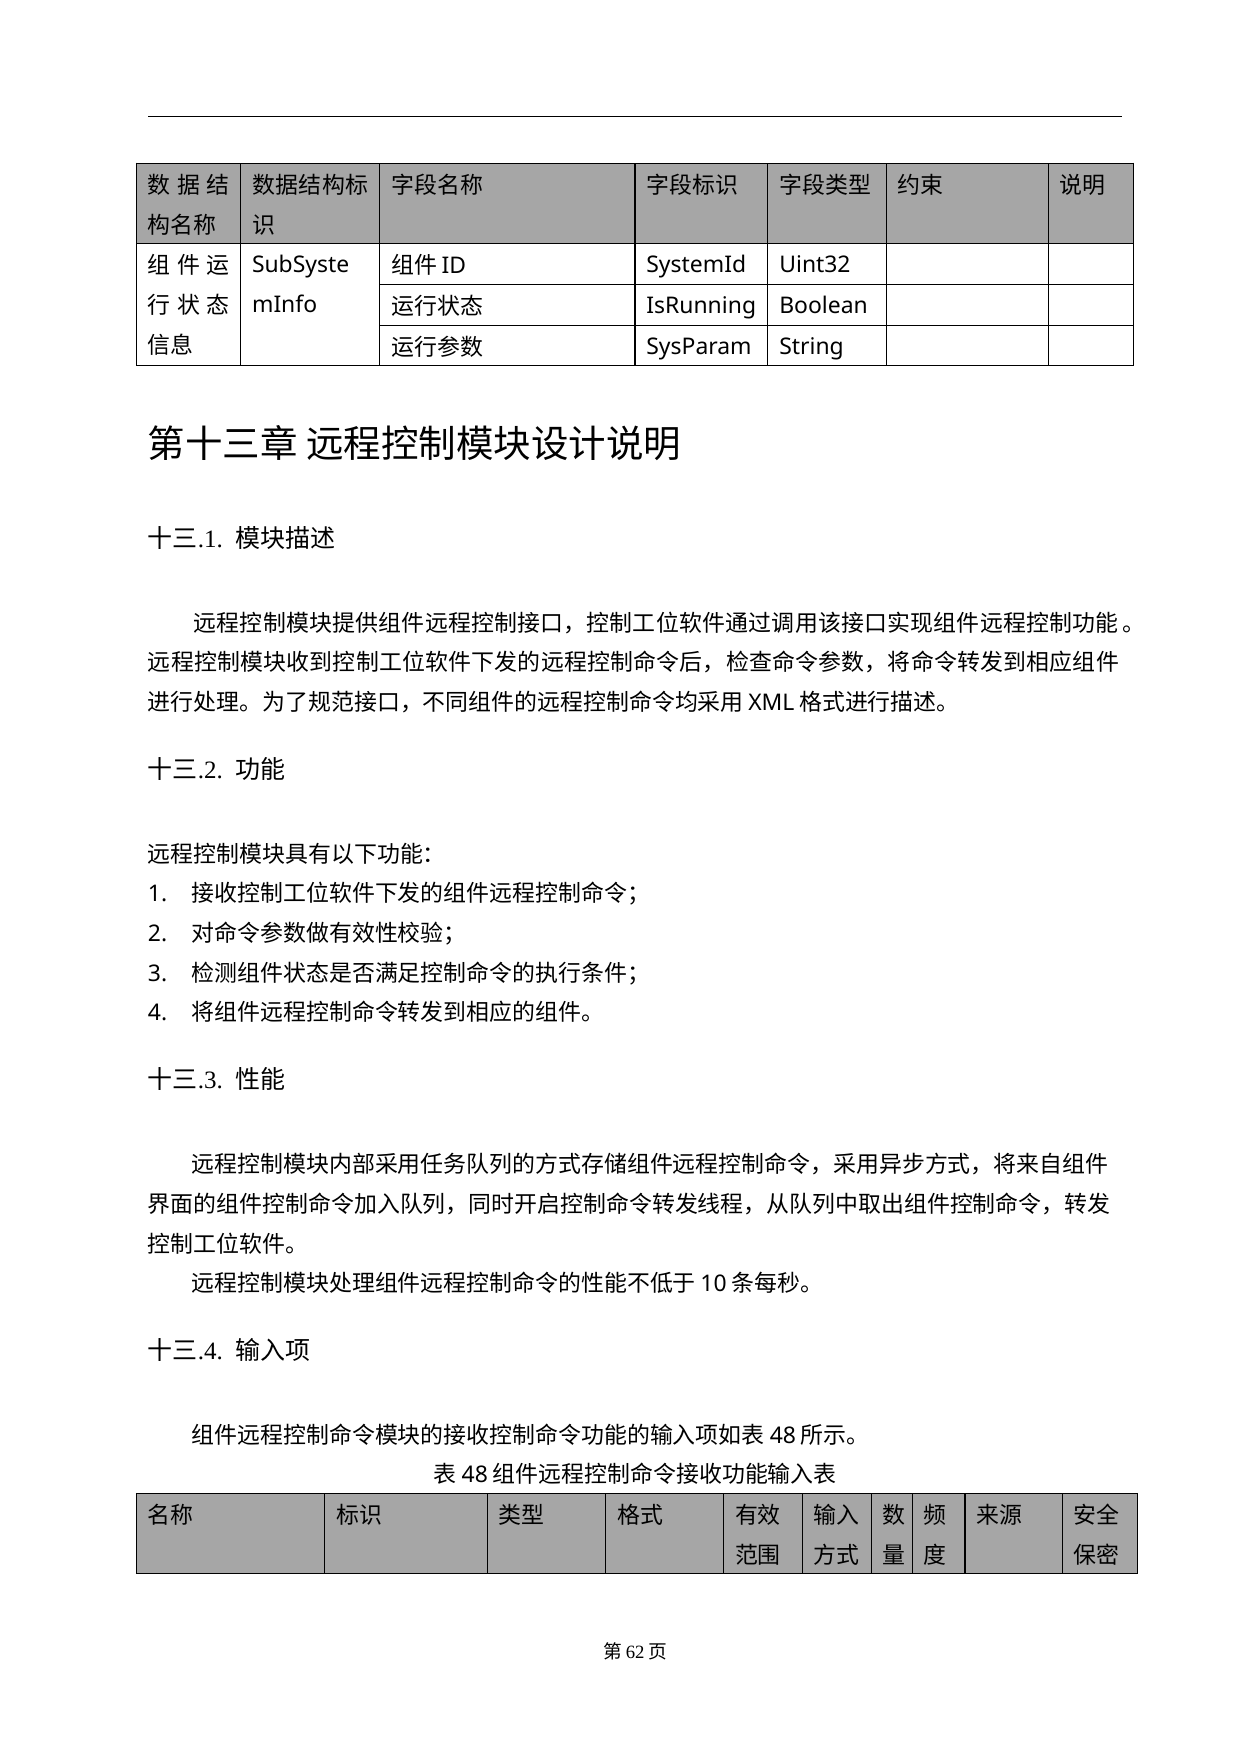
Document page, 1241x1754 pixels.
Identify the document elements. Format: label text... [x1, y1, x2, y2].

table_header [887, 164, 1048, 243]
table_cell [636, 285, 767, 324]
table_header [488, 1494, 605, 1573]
list 接收控制工位软件下发的组件远程控制命令； [148, 872, 1122, 912]
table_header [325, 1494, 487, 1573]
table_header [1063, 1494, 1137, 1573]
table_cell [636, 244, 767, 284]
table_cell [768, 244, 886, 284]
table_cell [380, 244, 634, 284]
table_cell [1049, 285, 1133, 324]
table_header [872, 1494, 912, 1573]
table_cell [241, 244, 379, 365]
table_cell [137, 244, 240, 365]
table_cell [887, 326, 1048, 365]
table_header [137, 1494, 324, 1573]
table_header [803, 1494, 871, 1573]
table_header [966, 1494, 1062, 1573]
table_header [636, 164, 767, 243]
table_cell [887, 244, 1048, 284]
list 检测组件状态是否满足控制命令的执行条件； [148, 951, 1122, 991]
subtitle 输入项 [148, 1329, 1122, 1368]
text 远程控制模块内部采用任务队列的方式存储组件远程控制命令，采用异步方式，将来自组件界面的组件控制命令加入队列，同时开启控制命令转发线程，从队列中取出组件控制命令，转发控制工位软件。 [148, 1143, 1122, 1262]
text 远程控制模块提供组件远程控制接口，控制工位软件通过调用该接口实现组件远程控制功能。远程控制模块收到控制工位软件下发的远程控制命令后，检查命令参数，将命令转发到相应组件进行处理。为了规范接口，不同组件的远程控制命令均采用XML格式进行描述。 [148, 601, 1122, 720]
text 远程控制模块处理组件远程控制命令的性能不低于10条每秒。 [148, 1262, 1122, 1302]
subtitle 远程控制模块设计说明 [148, 402, 1122, 481]
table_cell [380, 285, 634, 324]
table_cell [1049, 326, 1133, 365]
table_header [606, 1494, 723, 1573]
text 表 48 组件远程控制命令接收功能输入表 [148, 1453, 1122, 1493]
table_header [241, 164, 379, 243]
subtitle 模块描述 [148, 516, 1122, 556]
list 将组件远程控制命令转发到相应的组件。 [148, 991, 1122, 1031]
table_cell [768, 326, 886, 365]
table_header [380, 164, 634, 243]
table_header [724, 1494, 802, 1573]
subtitle 功能 [148, 747, 1122, 787]
text 组件远程控制命令模块的接收控制命令功能的输入项如表 48所示。 [148, 1413, 1122, 1453]
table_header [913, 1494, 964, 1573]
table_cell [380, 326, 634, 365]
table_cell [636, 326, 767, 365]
text 远程控制模块具有以下功能： [148, 832, 1122, 872]
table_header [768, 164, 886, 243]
subtitle 性能 [148, 1058, 1122, 1098]
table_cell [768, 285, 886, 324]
list 对命令参数做有效性校验； [148, 912, 1122, 951]
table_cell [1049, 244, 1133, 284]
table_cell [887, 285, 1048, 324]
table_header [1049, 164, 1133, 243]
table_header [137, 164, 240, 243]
